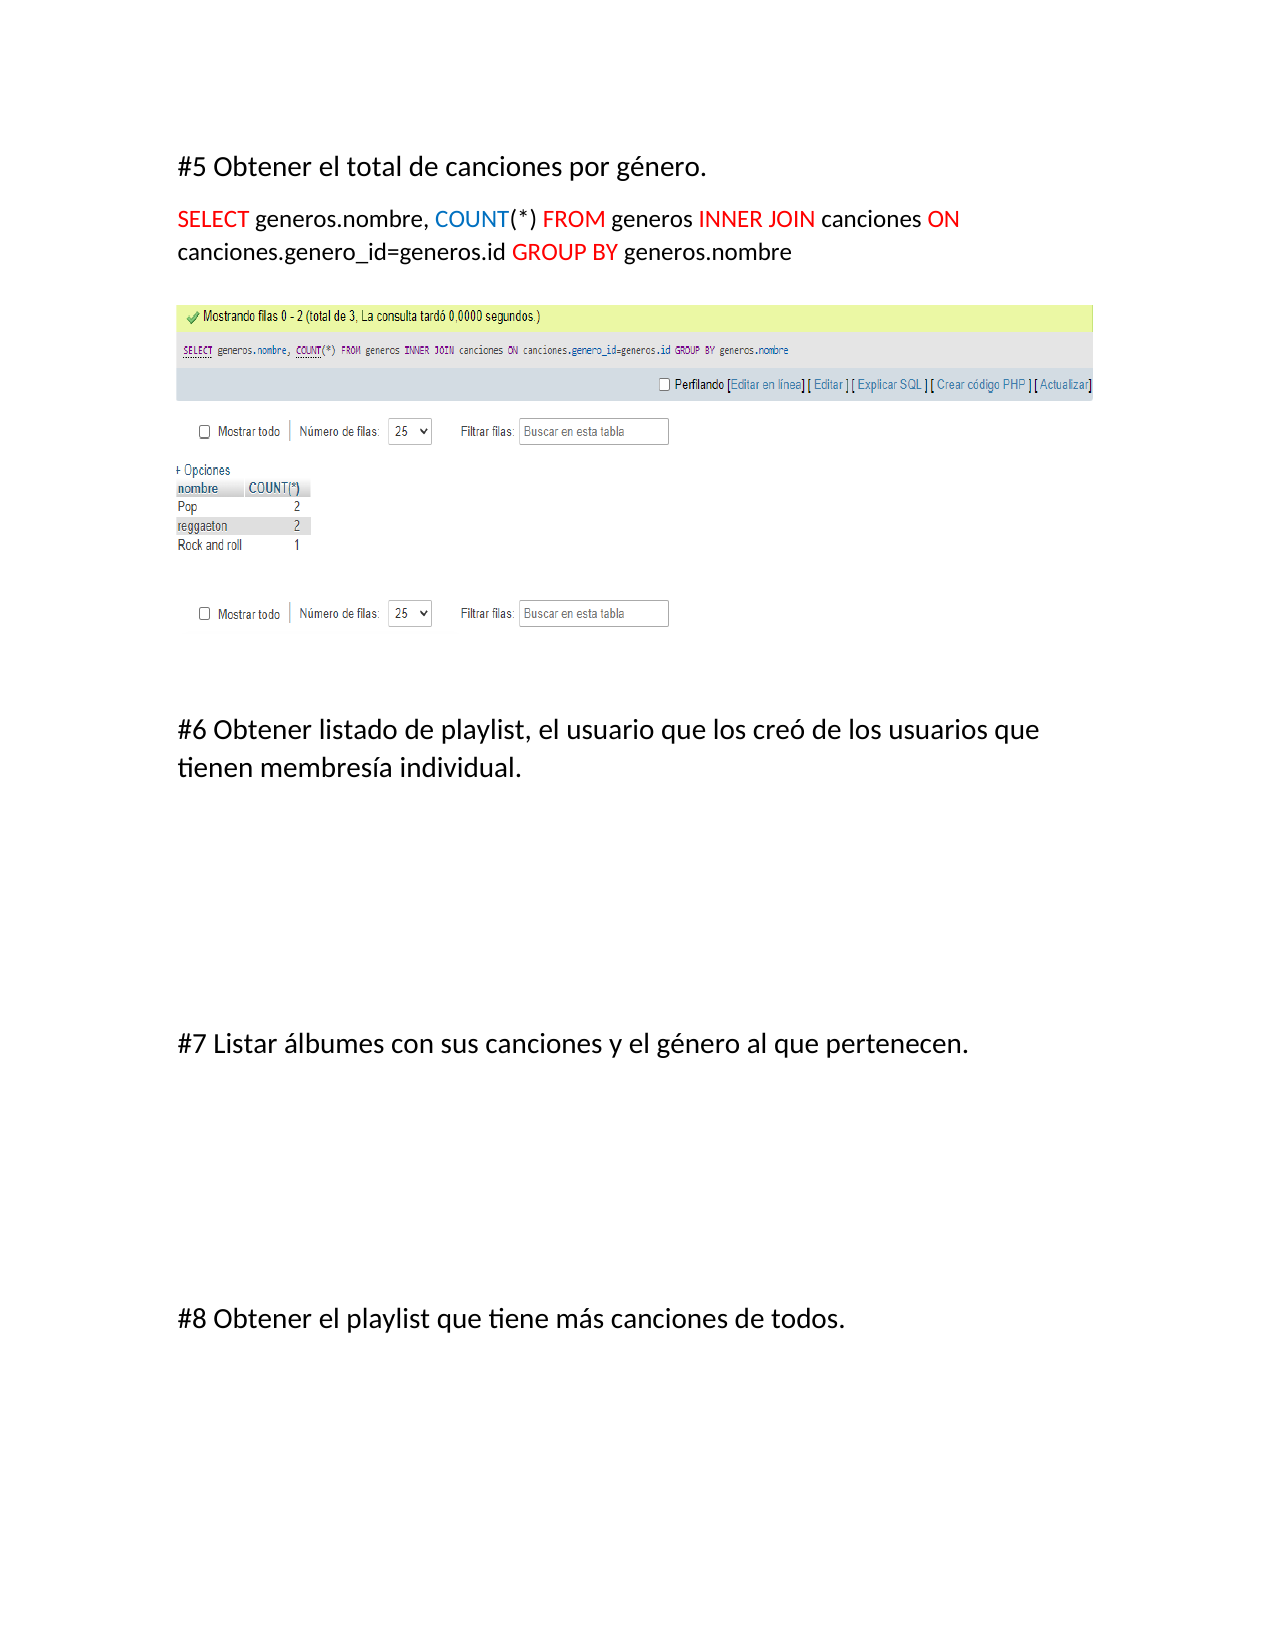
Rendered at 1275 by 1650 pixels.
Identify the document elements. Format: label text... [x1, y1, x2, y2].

text #6 Obtener listado de playlist, el usuario que los creó de los usuarios que tienen membresía individual. [177, 711, 1098, 785]
text #8 Obtener el playlist que tiene más canciones de todos. [177, 1300, 1098, 1336]
picture [176, 305, 1098, 634]
text #7 Listar álbumes con sus canciones y el género al que pertenecen. [177, 1025, 1098, 1060]
text SELECT generos.nombre, COUNT(*) FROM generos INNER JOIN canciones ON canciones.genero_id=generos.id GROUP BY generos.nombre [177, 203, 1098, 266]
text #5 Obtener el total de canciones por género. [177, 148, 1098, 183]
